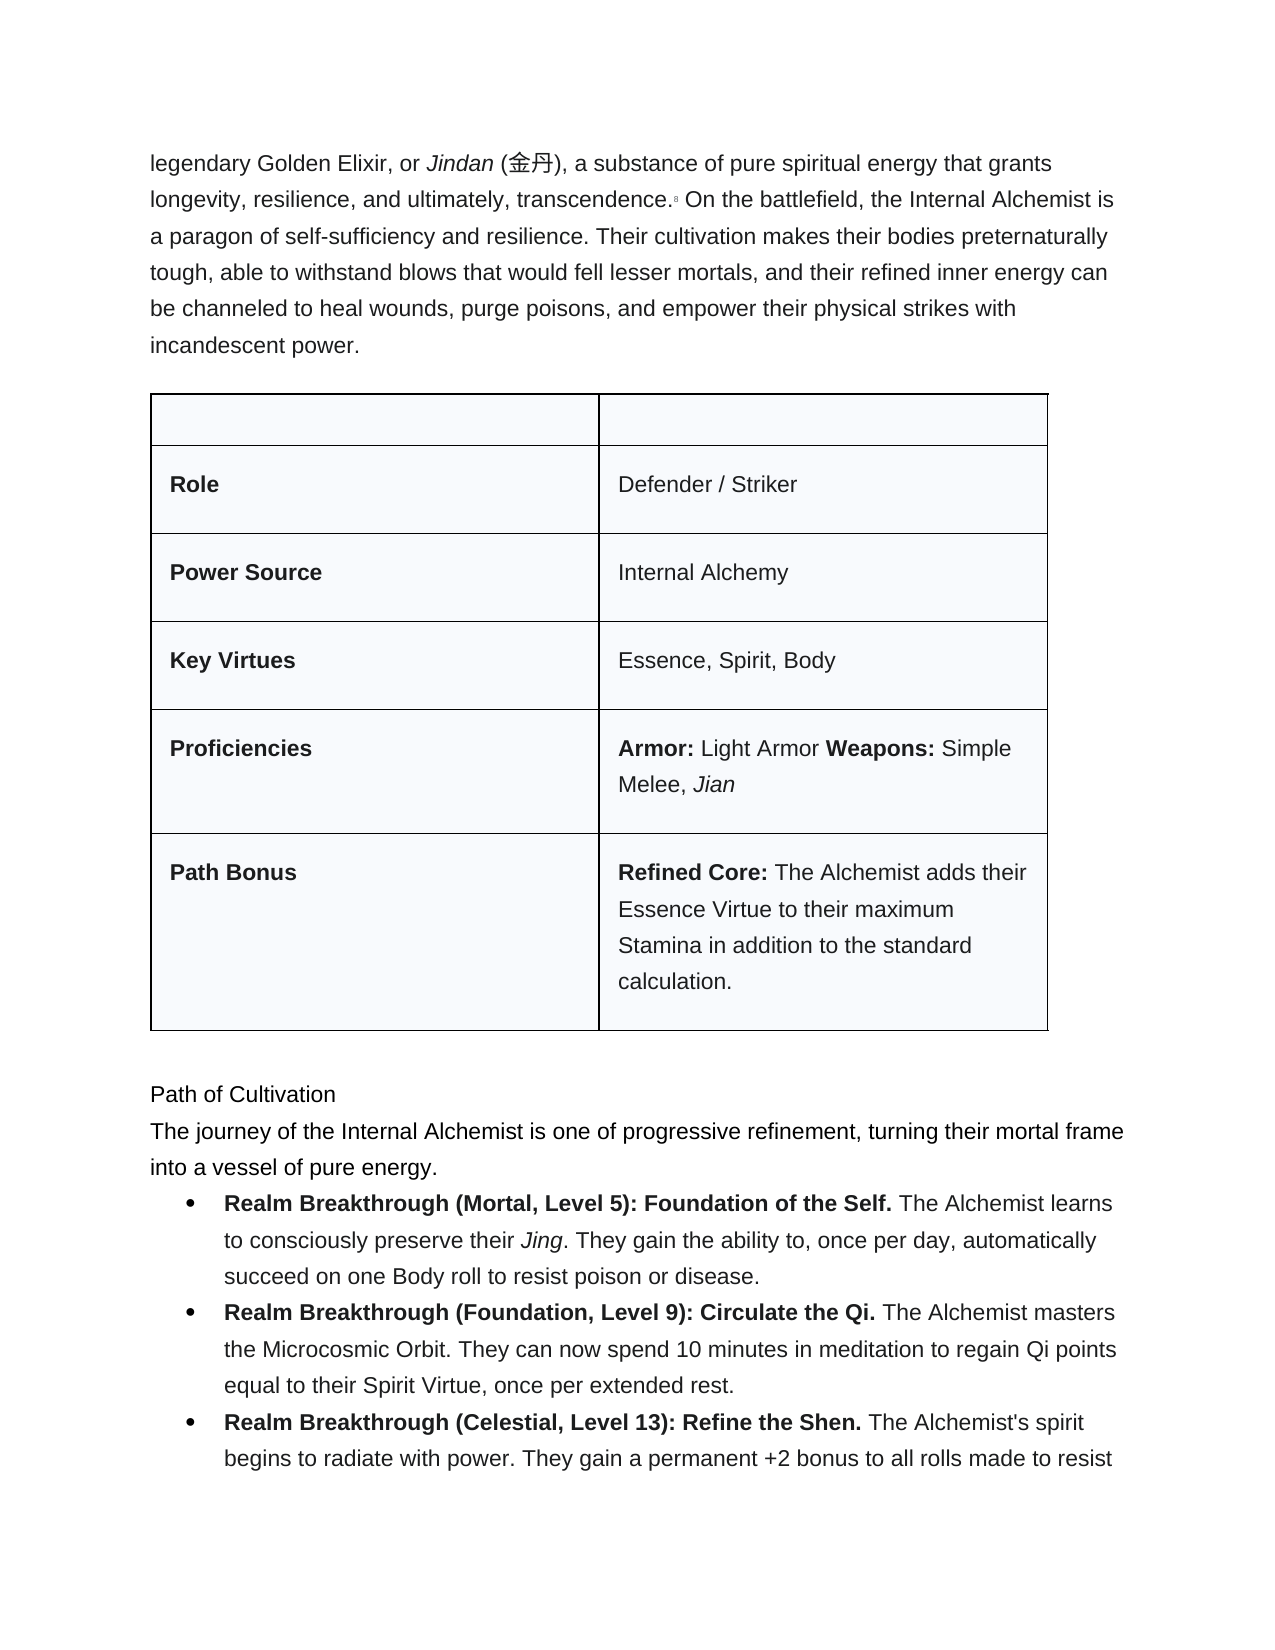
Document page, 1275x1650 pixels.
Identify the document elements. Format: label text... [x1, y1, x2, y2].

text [150, 150, 1125, 358]
table_header [600, 395, 1047, 445]
text Path of Cultivation [150, 1081, 1125, 1108]
list Realm Breakthrough (Mortal, Level 5): Foundation of the Self. The Alchemist learns to consciously preserve their Jing. They gain the ability to, once per day, automatically succeed on one Body roll to resist poison or disease. [186, 1190, 1125, 1289]
table_cell Armor: Light Armor Weapons: Simple Melee, Jian [600, 710, 1047, 833]
table_cell Proficiencies [152, 710, 598, 833]
list Realm Breakthrough (Foundation, Level 9): Circulate the Qi. The Alchemist masters the Microcosmic Orbit. They can now spend 10 minutes in meditation to regain Qi points equal to their Spirit Virtue, once per extended rest. [186, 1299, 1125, 1398]
table_cell Key Virtues [152, 622, 598, 708]
table_header [152, 395, 598, 445]
table_cell Path Bonus [152, 834, 598, 1030]
table_cell Refined Core: The Alchemist adds their Essence Virtue to their maximum Stamina in addition to the standard calculation. [600, 834, 1047, 1030]
table_cell Essence, Spirit, Body [600, 622, 1047, 708]
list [186, 1408, 1125, 1471]
table_cell Power Source [152, 534, 598, 621]
table_cell Internal Alchemy [600, 534, 1047, 621]
table_cell Defender / Striker [600, 446, 1047, 533]
text The journey of the Internal Alchemist is one of progressive refinement, turning their mortal frame into a vessel of pure energy. [150, 1118, 1125, 1180]
table_cell Role [152, 446, 598, 533]
